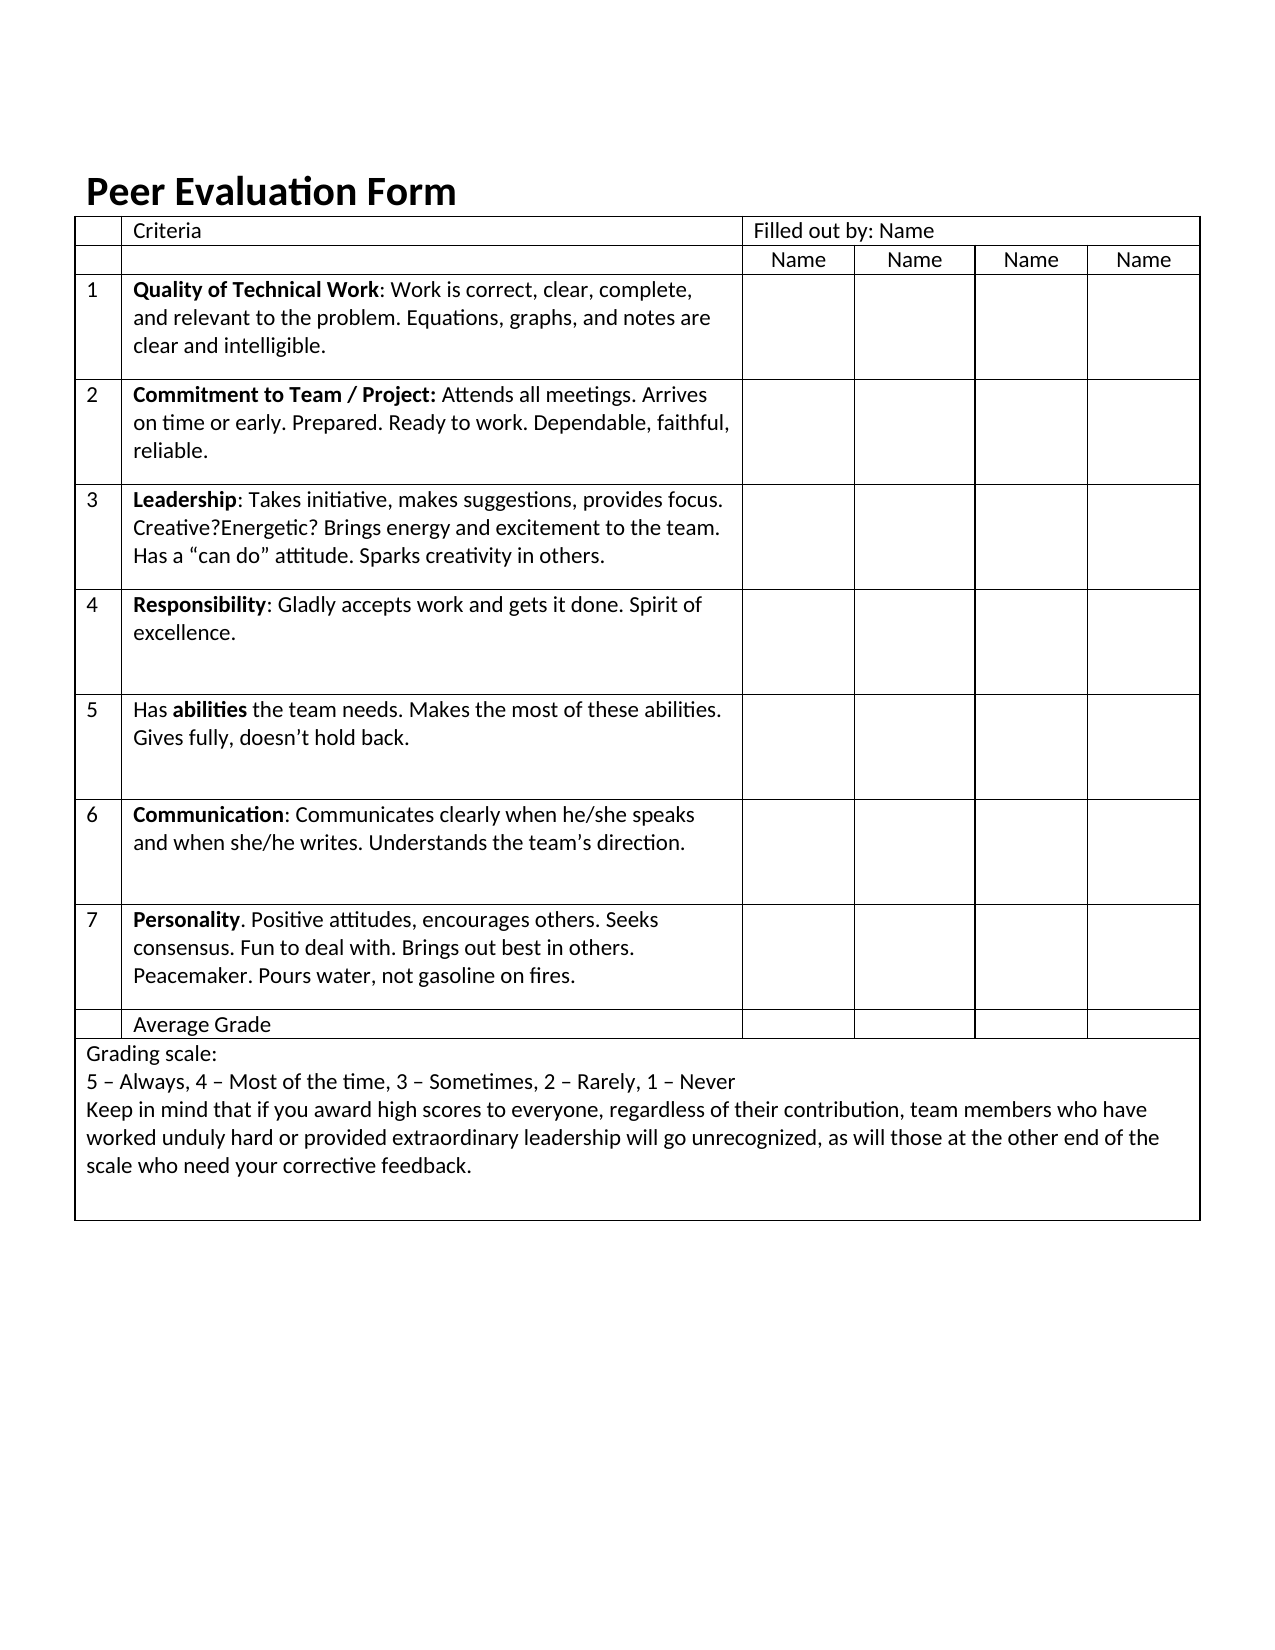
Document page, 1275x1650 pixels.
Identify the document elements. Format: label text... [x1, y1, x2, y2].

table_cell [976, 905, 1087, 1009]
table_cell [976, 380, 1087, 484]
table_cell Name [1088, 246, 1199, 274]
table_cell [976, 1010, 1087, 1038]
table_cell [1088, 380, 1199, 484]
table_cell [743, 1010, 854, 1038]
table_cell [1088, 695, 1199, 799]
table_cell [1088, 905, 1199, 1009]
table_cell [855, 380, 974, 484]
table_cell [743, 275, 854, 379]
table_cell 1 [76, 275, 121, 379]
table_cell [976, 695, 1087, 799]
table_cell Average Grade [122, 1010, 742, 1038]
table_cell [855, 275, 974, 379]
table_cell Commitment to Team / Project: Attends all meetings. Arrives on time or early. Prepared. Ready to work. Dependable, faithful, reliable. [122, 380, 742, 484]
table_cell 6 [76, 800, 121, 904]
table_cell Communication: Communicates clearly when he/she speaks and when she/he writes. Understands the team’s direction. [122, 800, 742, 904]
table_cell Grading scale: 5 – Always, 4 – Most of the time, 3 – Sometimes, 2 – Rarely, 1 – Never Keep in mind that if you award high scores to everyone, regardless of their contribution, team members who have worked unduly hard or provided extraordinary leadership will go unrecognized, as will those at the other end of the scale who need your corrective feedback. [76, 1039, 1199, 1220]
table_cell [855, 800, 974, 904]
table_cell Name [855, 246, 974, 274]
table_cell [743, 380, 854, 484]
table_cell [1088, 485, 1199, 589]
table_cell [976, 485, 1087, 589]
table_cell [976, 590, 1087, 694]
table_cell 3 [76, 485, 121, 589]
table_cell [855, 1010, 974, 1038]
table_cell [855, 590, 974, 694]
table_cell [976, 275, 1087, 379]
table_cell 2 [76, 380, 121, 484]
table_cell [855, 695, 974, 799]
table_cell Filled out by: Name [743, 217, 1199, 244]
table_cell [976, 800, 1087, 904]
table_cell [743, 695, 854, 799]
table_cell [76, 217, 121, 244]
table_cell Leadership: Takes initiative, makes suggestions, provides focus. Creative?Energetic? Brings energy and excitement to the team. Has a “can do” attitude. Sparks creativity in others. [122, 485, 742, 589]
table_cell [76, 1010, 121, 1038]
table_cell [743, 905, 854, 1009]
table_cell [743, 800, 854, 904]
table_cell [1088, 1010, 1199, 1038]
table_cell [122, 246, 742, 274]
table_cell [743, 485, 854, 589]
table_header Peer Evaluation Form [75, 150, 1200, 216]
table_cell [743, 590, 854, 694]
table_cell [1088, 275, 1199, 379]
table_cell 7 [76, 905, 121, 1009]
table_cell [855, 905, 974, 1009]
table_cell Quality of Technical Work: Work is correct, clear, complete, and relevant to the problem. Equations, graphs, and notes are clear and intelligible. [122, 275, 742, 379]
table_cell [1088, 590, 1199, 694]
table_cell [855, 485, 974, 589]
table_cell Criteria [122, 217, 742, 244]
table_cell [1088, 800, 1199, 904]
table_cell Name [976, 246, 1087, 274]
table_cell Responsibility: Gladly accepts work and gets it done. Spirit of excellence. [122, 590, 742, 694]
table_cell Name [743, 246, 854, 274]
table_cell Has abilities the team needs. Makes the most of these abilities. Gives fully, doesn’t hold back. [122, 695, 742, 799]
table_cell 5 [76, 695, 121, 799]
table_cell [76, 246, 121, 274]
table_cell 4 [76, 590, 121, 694]
table_cell Personality. Positive attitudes, encourages others. Seeks consensus. Fun to deal with. Brings out best in others. Peacemaker. Pours water, not gasoline on fires. [122, 905, 742, 1009]
